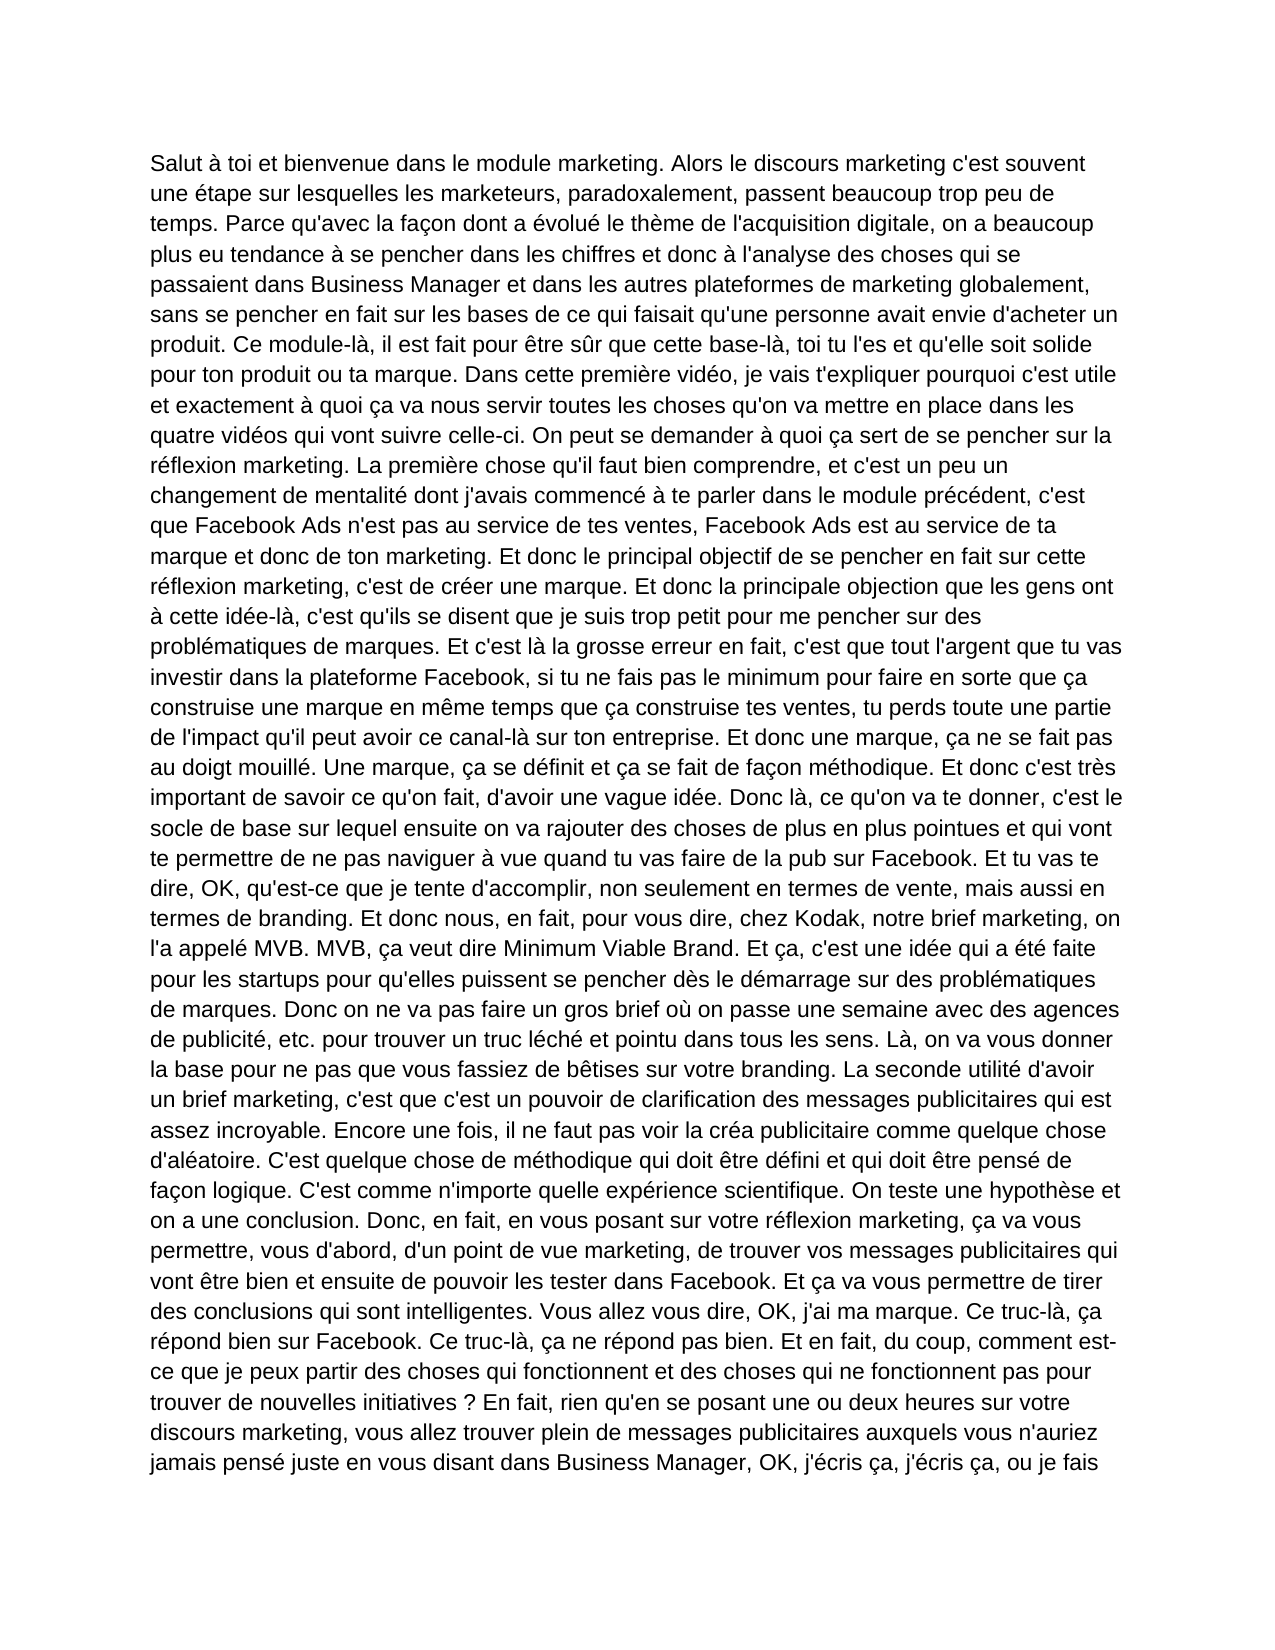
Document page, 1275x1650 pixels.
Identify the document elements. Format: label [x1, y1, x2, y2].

text [150, 150, 1125, 1475]
